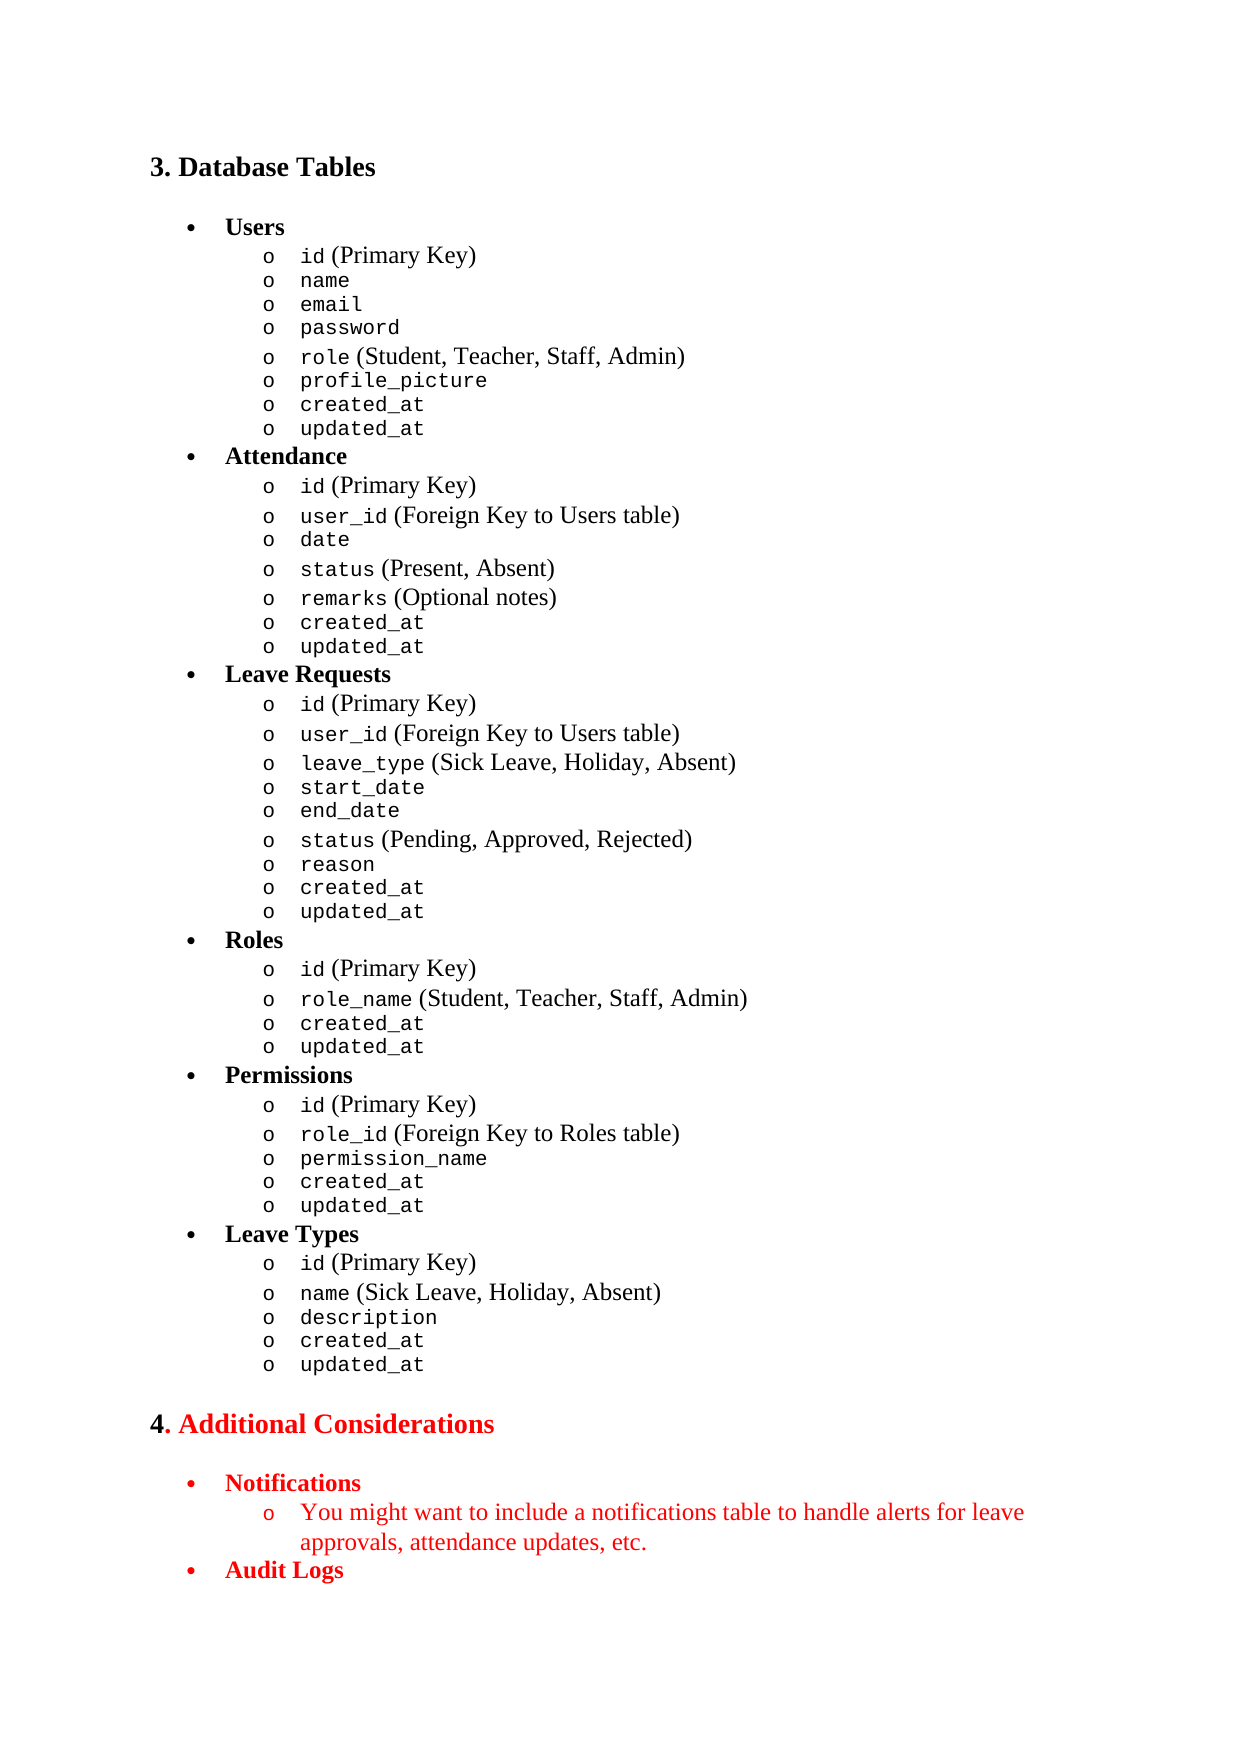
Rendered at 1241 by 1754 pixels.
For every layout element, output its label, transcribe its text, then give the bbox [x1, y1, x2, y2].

list remarks (Optional notes) [262, 582, 1090, 612]
list profile_picture [262, 370, 1090, 394]
list role (Student, Teacher, Staff, Admin) [262, 341, 1090, 370]
list created_at [262, 877, 1090, 901]
list status (Pending, Approved, Rejected) [262, 824, 1090, 854]
list leave_type (Sick Leave, Holiday, Absent) [262, 747, 1090, 777]
list id (Primary Key) [262, 688, 1090, 718]
list role_name (Student, Teacher, Staff, Admin) [262, 983, 1090, 1013]
text 4. Additional Considerations [150, 1407, 1090, 1439]
list Notifications [187, 1468, 1090, 1497]
list role_id (Foreign Key to Roles table) [262, 1118, 1090, 1148]
list updated_at [262, 901, 1090, 925]
text 3. Database Tables [150, 150, 1090, 182]
list status (Present, Absent) [262, 553, 1090, 582]
list description [262, 1307, 1090, 1330]
list Audit Logs [187, 1555, 1090, 1584]
list start_date [262, 777, 1090, 801]
list name (Sick Leave, Holiday, Absent) [262, 1277, 1090, 1307]
list id (Primary Key) [262, 240, 1090, 270]
list updated_at [262, 418, 1090, 441]
list created_at [262, 612, 1090, 636]
list Leave Requests [187, 659, 1090, 688]
list updated_at [262, 1354, 1090, 1378]
list created_at [262, 1330, 1090, 1354]
list Leave Types [187, 1219, 1090, 1247]
list permission_name [262, 1148, 1090, 1171]
list Permissions [187, 1060, 1090, 1089]
list You might want to include a notifications table to handle alerts for leave approvals, attendance updates, etc. [262, 1497, 1090, 1555]
list updated_at [262, 1036, 1090, 1060]
list created_at [262, 394, 1090, 418]
list Users [187, 212, 1090, 240]
list user_id (Foreign Key to Users table) [262, 500, 1090, 529]
list email [262, 293, 1090, 317]
list created_at [262, 1171, 1090, 1195]
list end_date [262, 801, 1090, 824]
list reason [262, 854, 1090, 877]
list user_id (Foreign Key to Users table) [262, 718, 1090, 747]
list updated_at [262, 1195, 1090, 1219]
list id (Primary Key) [262, 470, 1090, 500]
list password [262, 317, 1090, 341]
list created_at [262, 1013, 1090, 1036]
list name [262, 270, 1090, 293]
list id (Primary Key) [262, 1089, 1090, 1118]
list date [262, 529, 1090, 553]
list id (Primary Key) [262, 953, 1090, 983]
list updated_at [262, 636, 1090, 659]
list Attendance [187, 441, 1090, 470]
list Roles [187, 925, 1090, 953]
list id (Primary Key) [262, 1247, 1090, 1277]
